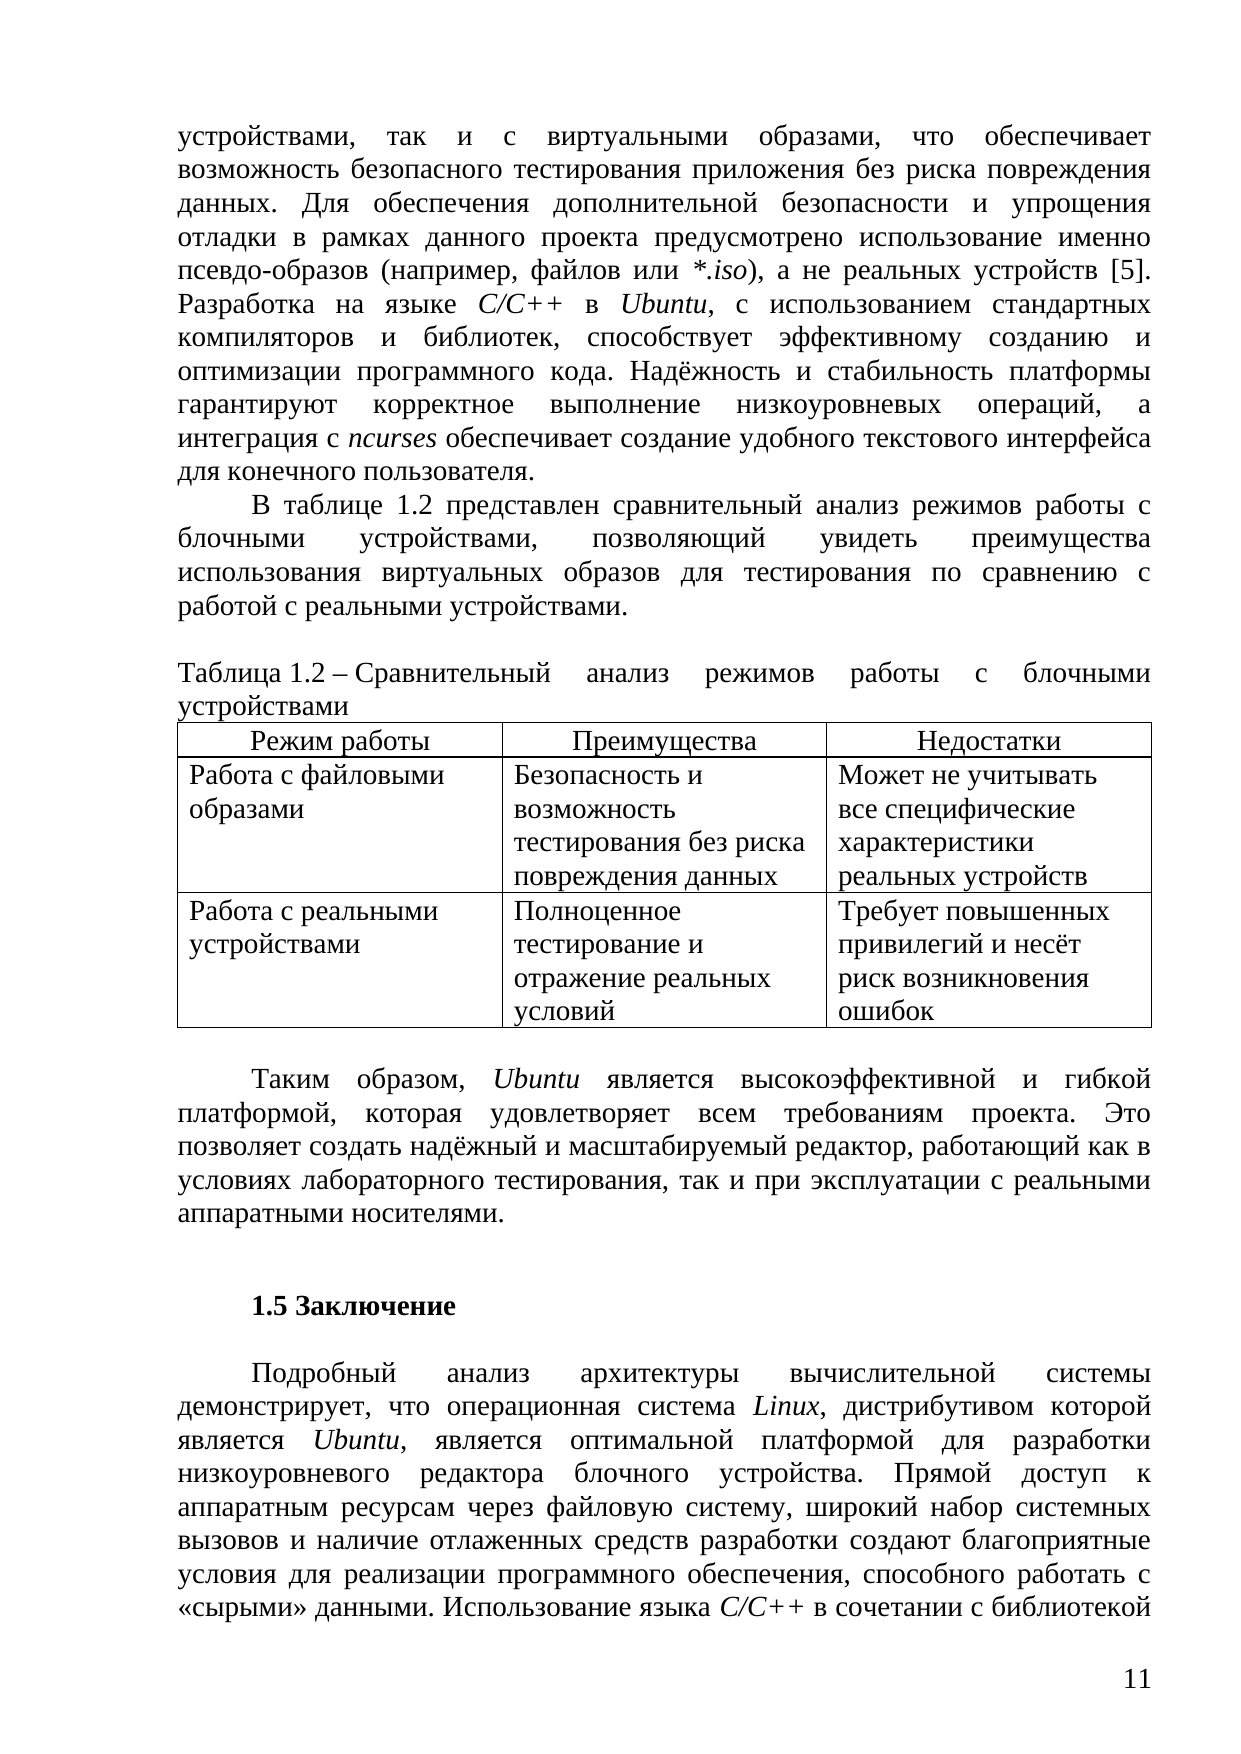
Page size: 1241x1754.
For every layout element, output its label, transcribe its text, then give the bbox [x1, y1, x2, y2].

table_cell Полноценное тестирование и отражение реальных условий [503, 893, 826, 1027]
table_header Режим работы [178, 723, 502, 756]
text Таким образом, Ubuntu является высокоэффективной и гибкой платформой, которая удовлетворяет всем требованиям проекта. Это позволяет создать надёжный и масштабируемый редактор, работающий как в условиях лабораторного тестирования, так и при эксплуатации с реальными аппаратными носителями. [177, 1061, 1152, 1229]
text В таблице 1.2 представлен сравнительный анализ режимов работы с блочными устройствами, позволяющий увидеть преимущества использования виртуальных образов для тестирования по сравнению с работой с реальными устройствами. [177, 487, 1152, 621]
text Таблица 1.2 – Сравнительный анализ режимов работы с блочными устройствами [177, 655, 1152, 722]
table_header Преимущества [503, 723, 826, 756]
table_cell Работа с реальными устройствами [178, 893, 502, 1027]
table_cell Может не учитывать все специфические характеристики реальных устройств [827, 758, 1151, 892]
table_cell Требует повышенных привилегий и несёт риск возникновения ошибок [827, 893, 1151, 1027]
text 1.5 Заключение [177, 1288, 1152, 1321]
table_header Недостатки [827, 723, 1151, 756]
table_cell Работа с файловыми образами [178, 758, 502, 892]
table_cell Безопасность и возможность тестирования без риска повреждения данных [503, 758, 826, 892]
